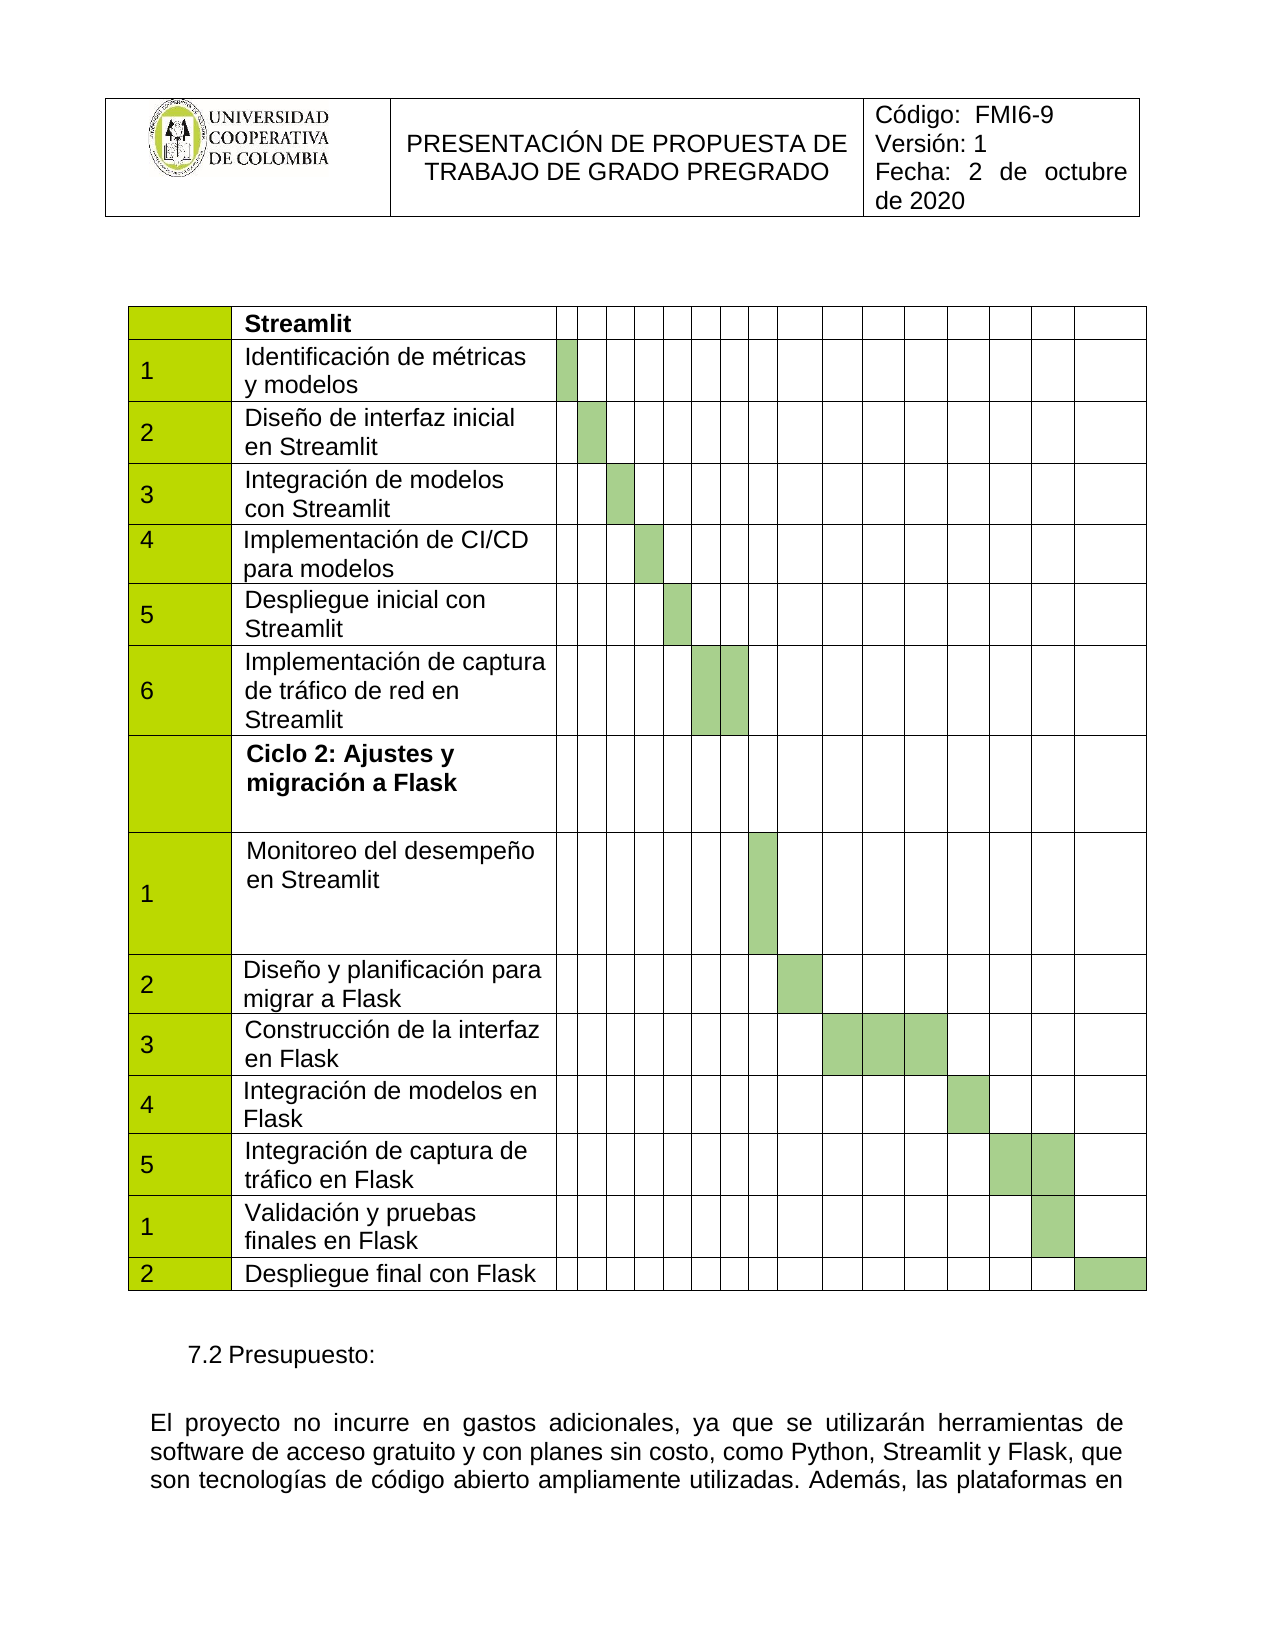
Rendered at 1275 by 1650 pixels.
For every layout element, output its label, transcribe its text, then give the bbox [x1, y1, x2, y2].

table_cell [557, 833, 577, 954]
table_cell [557, 1134, 577, 1195]
table_cell [1032, 1258, 1074, 1290]
table_cell [607, 1196, 634, 1257]
table_cell [721, 1196, 748, 1257]
table_cell [778, 584, 822, 645]
table_cell [1075, 1258, 1146, 1290]
table_cell [578, 584, 606, 645]
table_cell [607, 525, 634, 583]
table_cell [990, 1258, 1031, 1290]
table_cell [664, 646, 691, 735]
table_cell [1075, 1196, 1146, 1257]
table_cell [905, 402, 947, 463]
table_cell [863, 1258, 904, 1290]
table_cell [749, 955, 777, 1013]
table_cell [664, 1196, 691, 1257]
table_cell [635, 307, 663, 339]
table_cell [721, 1134, 748, 1195]
table_cell [232, 307, 556, 339]
table_cell [692, 525, 720, 583]
table_cell [635, 340, 663, 401]
table_cell 3 [129, 1014, 231, 1075]
table_cell [749, 307, 777, 339]
table_cell [990, 525, 1031, 583]
table_cell [905, 1134, 947, 1195]
table_cell [607, 307, 634, 339]
table_cell [692, 1134, 720, 1195]
table_cell 6 [129, 646, 231, 735]
table_cell [607, 340, 634, 401]
table_cell [863, 340, 904, 401]
table_cell [232, 1134, 556, 1195]
table_cell [1075, 464, 1146, 524]
table_cell [1075, 736, 1146, 832]
table_cell [578, 1076, 606, 1133]
table_cell [129, 307, 231, 339]
table_cell [1032, 646, 1074, 735]
table_cell [905, 525, 947, 583]
table_cell [1032, 307, 1074, 339]
table_cell Diseño y planificación para migrar a Flask [232, 955, 556, 1013]
table_cell 5 [129, 584, 231, 645]
table_cell [905, 736, 947, 832]
table_cell [905, 1076, 947, 1133]
table_cell [721, 736, 748, 832]
table_cell [664, 1134, 691, 1195]
table_cell [692, 1196, 720, 1257]
table_cell [232, 1196, 556, 1257]
table_cell [749, 464, 777, 524]
table_cell [692, 584, 720, 645]
table_cell [664, 1076, 691, 1133]
table_cell [1075, 584, 1146, 645]
table_cell [905, 646, 947, 735]
table_cell [749, 402, 777, 463]
table_cell [1075, 340, 1146, 401]
table_cell [905, 584, 947, 645]
table_cell [664, 340, 691, 401]
table_cell [863, 584, 904, 645]
table_cell [129, 736, 231, 832]
table_cell [1032, 340, 1074, 401]
table_cell [778, 955, 822, 1013]
table_cell [607, 1134, 634, 1195]
table_cell [778, 736, 822, 832]
table_cell [1075, 1076, 1146, 1133]
table_cell [749, 736, 777, 832]
table_cell [232, 584, 556, 645]
table_cell [1032, 1076, 1074, 1133]
table_cell [607, 464, 634, 524]
table_cell [990, 584, 1031, 645]
table_cell [948, 736, 989, 832]
table_cell [578, 307, 606, 339]
table_cell [557, 1076, 577, 1133]
table_cell [692, 307, 720, 339]
table_cell [905, 464, 947, 524]
table_cell [232, 402, 556, 463]
table_cell [721, 833, 748, 954]
table_cell [1075, 1014, 1146, 1075]
table_cell [557, 1196, 577, 1257]
table_cell [664, 464, 691, 524]
table_cell [578, 1134, 606, 1195]
table_cell [749, 340, 777, 401]
table_cell [863, 402, 904, 463]
table_cell [557, 464, 577, 524]
table_cell [578, 464, 606, 524]
table_cell [948, 1014, 989, 1075]
table_cell [990, 307, 1031, 339]
table_cell 4 [129, 1076, 231, 1133]
table_cell [823, 307, 862, 339]
table_cell [990, 1196, 1031, 1257]
table_cell [1032, 584, 1074, 645]
table_cell [823, 584, 862, 645]
table_cell Integración de modelos en Flask [232, 1076, 556, 1133]
table_cell [778, 1258, 822, 1290]
table_cell [607, 736, 634, 832]
table_cell [721, 402, 748, 463]
table_cell [749, 525, 777, 583]
table_cell [948, 464, 989, 524]
table_cell [692, 402, 720, 463]
table_cell [635, 1076, 663, 1133]
table_cell [635, 646, 663, 735]
table_cell [823, 1134, 862, 1195]
table_cell [990, 1134, 1031, 1195]
table_cell [905, 955, 947, 1013]
table_cell [778, 1076, 822, 1133]
table_cell [557, 525, 577, 583]
table_cell [635, 584, 663, 645]
table_cell [990, 1014, 1031, 1075]
table_cell [823, 464, 862, 524]
table_cell [692, 955, 720, 1013]
table_cell [1032, 1134, 1074, 1195]
table_cell [905, 307, 947, 339]
table_cell [863, 1134, 904, 1195]
table_cell [749, 584, 777, 645]
table_cell [863, 736, 904, 832]
table_cell [990, 464, 1031, 524]
table_cell [749, 1258, 777, 1290]
table_cell [721, 1014, 748, 1075]
table_cell [823, 402, 862, 463]
table_cell [749, 1196, 777, 1257]
table_cell [635, 402, 663, 463]
table_cell [990, 646, 1031, 735]
table_cell [990, 1076, 1031, 1133]
table_cell Implementación de CI/CD para modelos [232, 525, 556, 583]
table_cell [823, 1014, 862, 1075]
table_cell [721, 1258, 748, 1290]
table_cell [749, 833, 777, 954]
table_cell [692, 1076, 720, 1133]
table_cell [863, 1076, 904, 1133]
table_cell [578, 646, 606, 735]
table_cell [823, 833, 862, 954]
table_cell [692, 736, 720, 832]
table_cell [721, 584, 748, 645]
table_cell [607, 833, 634, 954]
table_cell [905, 833, 947, 954]
table_cell [607, 402, 634, 463]
table_cell [557, 402, 577, 463]
table_cell [664, 402, 691, 463]
table_cell [664, 525, 691, 583]
table_cell [823, 646, 862, 735]
table_cell [863, 464, 904, 524]
table_cell [578, 1196, 606, 1257]
table_cell [1075, 402, 1146, 463]
table_cell [664, 307, 691, 339]
picture [148, 99, 329, 177]
table_cell [557, 307, 577, 339]
table_cell [607, 1258, 634, 1290]
table_cell [749, 646, 777, 735]
table_cell 2 [129, 955, 231, 1013]
table_cell [232, 833, 556, 954]
table_cell [948, 340, 989, 401]
table_cell [721, 955, 748, 1013]
table_cell [557, 340, 577, 401]
table_cell [721, 307, 748, 339]
table_cell [1032, 1196, 1074, 1257]
table_cell [578, 833, 606, 954]
table_cell [664, 584, 691, 645]
table_cell [905, 1258, 947, 1290]
table_cell [948, 833, 989, 954]
table_cell [721, 1076, 748, 1133]
table_cell 1 [129, 340, 231, 401]
table_cell [1032, 736, 1074, 832]
table_cell [721, 525, 748, 583]
table_cell 3 [129, 464, 231, 524]
table_cell [607, 955, 634, 1013]
table_cell [578, 1258, 606, 1290]
table_cell [578, 1014, 606, 1075]
table_cell [948, 584, 989, 645]
table_cell [692, 1014, 720, 1075]
table_cell [721, 464, 748, 524]
table_cell [823, 736, 862, 832]
table_cell [905, 340, 947, 401]
table_cell [823, 1196, 862, 1257]
table_cell [607, 646, 634, 735]
table_cell [664, 833, 691, 954]
table_cell [778, 833, 822, 954]
table_cell [778, 340, 822, 401]
table_cell [1075, 646, 1146, 735]
table_cell [578, 525, 606, 583]
table_cell [749, 1134, 777, 1195]
table_cell 2 [129, 1258, 231, 1290]
table_cell 2 [129, 402, 231, 463]
table_cell [557, 584, 577, 645]
table_cell [607, 1014, 634, 1075]
table_cell [863, 833, 904, 954]
table_cell [635, 464, 663, 524]
table_cell [232, 1258, 556, 1290]
table_cell [823, 525, 862, 583]
table_cell [578, 402, 606, 463]
table_cell [905, 1196, 947, 1257]
table_cell [664, 955, 691, 1013]
table_cell [1075, 307, 1146, 339]
table_cell [557, 646, 577, 735]
table_cell [721, 646, 748, 735]
table_cell 5 [129, 1134, 231, 1195]
table_cell [749, 1076, 777, 1133]
table_cell [1032, 402, 1074, 463]
table_cell [232, 1014, 556, 1075]
table_cell [905, 1014, 947, 1075]
table_cell [1032, 955, 1074, 1013]
table_cell [1075, 955, 1146, 1013]
table_cell [863, 307, 904, 339]
table_cell [578, 340, 606, 401]
table_cell [607, 584, 634, 645]
table_cell [692, 340, 720, 401]
table_cell [635, 1258, 663, 1290]
table_cell [635, 1014, 663, 1075]
table_cell [578, 736, 606, 832]
table_cell [990, 402, 1031, 463]
table_cell [692, 464, 720, 524]
table_cell [692, 833, 720, 954]
table_cell [823, 1258, 862, 1290]
table_cell [578, 955, 606, 1013]
table_cell [635, 1134, 663, 1195]
table_cell [664, 736, 691, 832]
table_cell [823, 340, 862, 401]
table_cell [232, 646, 556, 735]
table_cell [863, 1196, 904, 1257]
table_cell [778, 1014, 822, 1075]
table_cell [948, 1196, 989, 1257]
table_cell [778, 1196, 822, 1257]
table_cell [778, 464, 822, 524]
table_cell [664, 1014, 691, 1075]
table_cell [778, 646, 822, 735]
table_cell [778, 307, 822, 339]
table_cell [990, 736, 1031, 832]
table_cell [232, 340, 556, 401]
table_cell [863, 1014, 904, 1075]
table_cell [990, 833, 1031, 954]
table_cell [232, 736, 556, 832]
table_cell [635, 525, 663, 583]
table_cell [232, 464, 556, 524]
table_cell [948, 955, 989, 1013]
table_cell [557, 1258, 577, 1290]
table_cell [990, 955, 1031, 1013]
table_cell [557, 736, 577, 832]
table_cell [1075, 833, 1146, 954]
table_cell [823, 1076, 862, 1133]
table_cell [948, 1134, 989, 1195]
table_cell [948, 307, 989, 339]
table_cell [721, 340, 748, 401]
table_cell 4 [129, 525, 231, 583]
table_cell 1 [129, 1196, 231, 1257]
table_cell [664, 1258, 691, 1290]
table_cell [948, 646, 989, 735]
table_cell [1032, 464, 1074, 524]
table_cell [692, 1258, 720, 1290]
table_cell [948, 1258, 989, 1290]
table_cell [948, 1076, 989, 1133]
table_cell [990, 340, 1031, 401]
table_cell [778, 402, 822, 463]
table_cell 1 [129, 833, 231, 954]
table_cell [1032, 1014, 1074, 1075]
table_cell [692, 646, 720, 735]
table_cell [863, 955, 904, 1013]
table_cell [863, 525, 904, 583]
subtitle Presupuesto: [187, 1340, 1125, 1369]
table_cell [778, 1134, 822, 1195]
table_cell [948, 402, 989, 463]
table_cell [1075, 525, 1146, 583]
table_cell [823, 955, 862, 1013]
table_cell [607, 1076, 634, 1133]
table_cell [635, 736, 663, 832]
table_cell [863, 646, 904, 735]
table_cell [557, 955, 577, 1013]
table_cell [749, 1014, 777, 1075]
table_cell [1032, 833, 1074, 954]
table_cell [1032, 525, 1074, 583]
table_cell [635, 1196, 663, 1257]
table_cell [635, 955, 663, 1013]
table_cell [1075, 1134, 1146, 1195]
table_cell [635, 833, 663, 954]
table_cell [778, 525, 822, 583]
table_cell [557, 1014, 577, 1075]
table_cell [948, 525, 989, 583]
